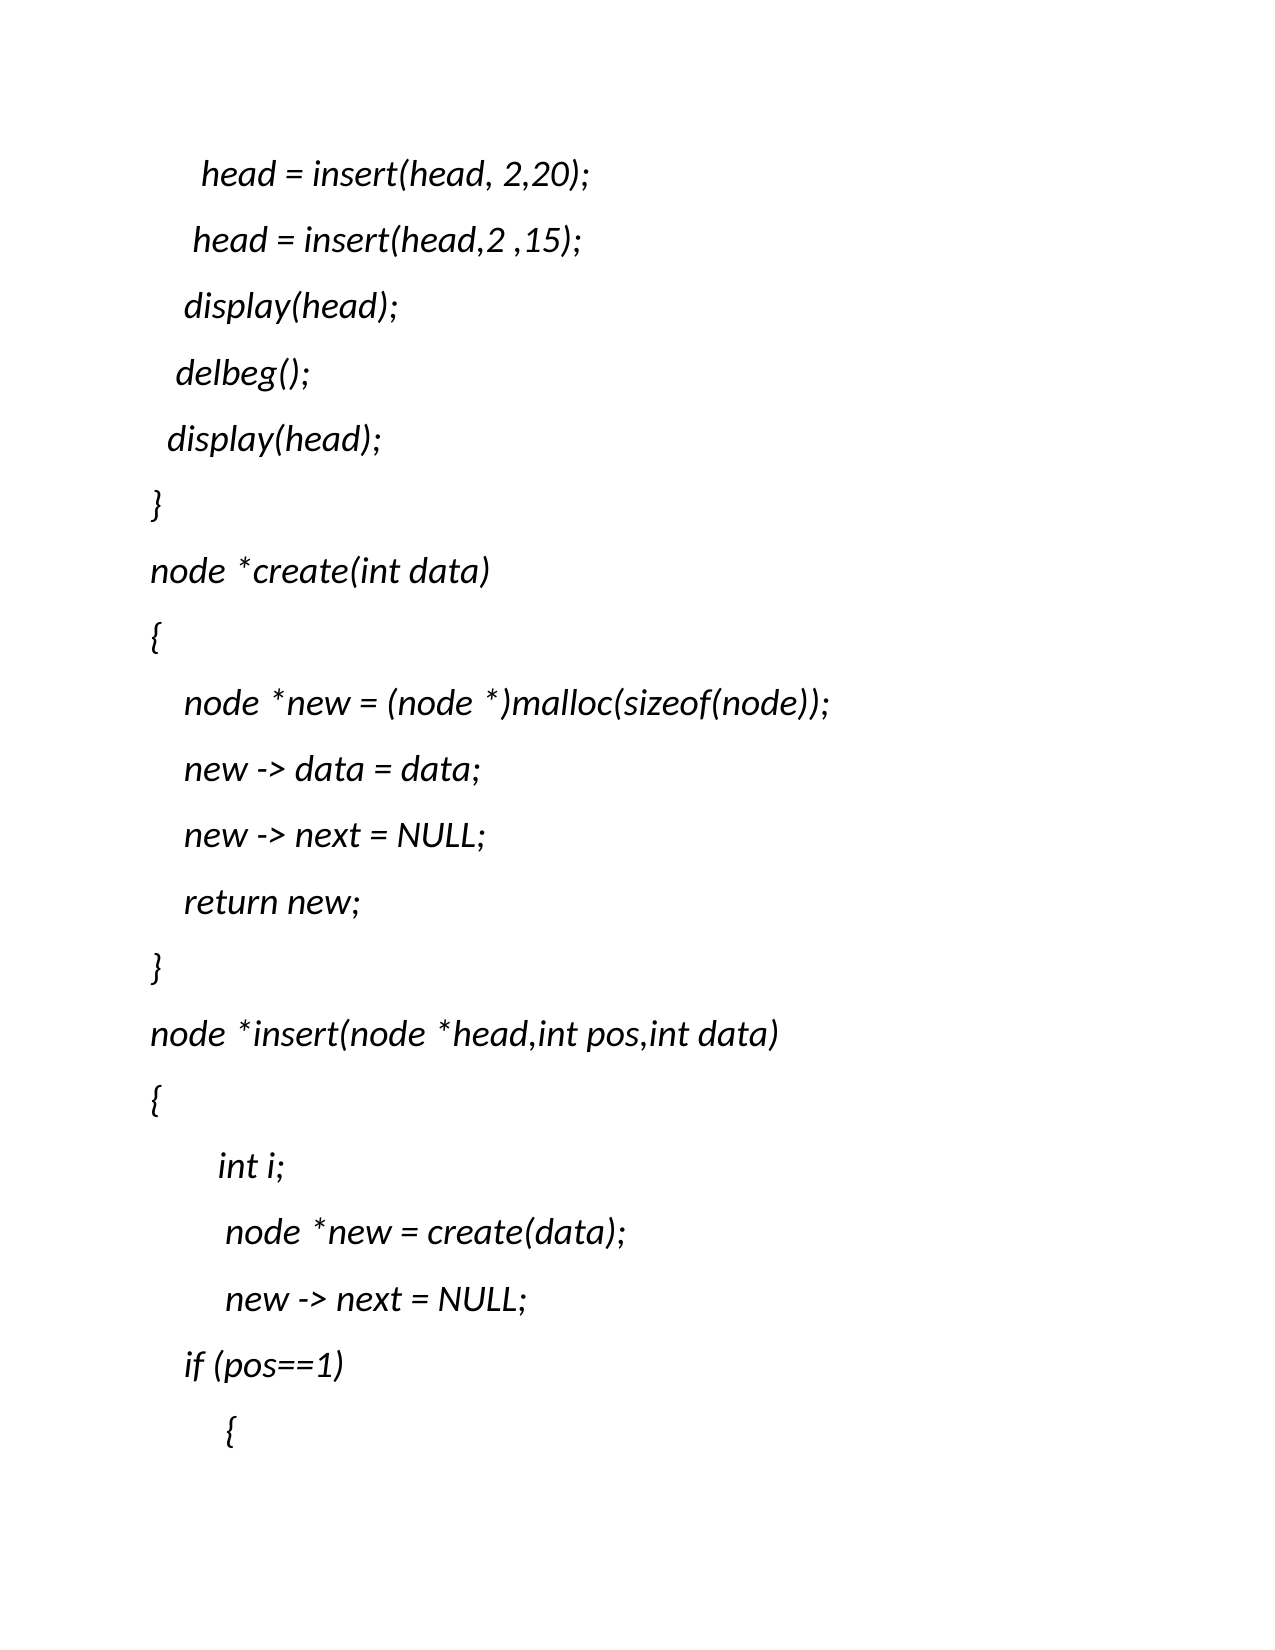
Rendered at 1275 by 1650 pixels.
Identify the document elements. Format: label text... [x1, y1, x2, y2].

text delbeg(); [150, 348, 1125, 394]
text node *insert(node *head,int pos,int data) [150, 1010, 1125, 1056]
text } [150, 944, 1125, 989]
text int i; [150, 1142, 1125, 1188]
text head = insert(head,2 ,15); [150, 216, 1125, 262]
text new -> data = data; [150, 745, 1125, 791]
text node *new = create(data); [150, 1208, 1125, 1254]
text node *create(int data) [150, 547, 1125, 593]
text display(head); [150, 414, 1125, 460]
text return new; [150, 878, 1125, 923]
text } [150, 481, 1125, 527]
text new -> next = NULL; [150, 1274, 1125, 1320]
text if (pos==1) [150, 1341, 1125, 1386]
text node *new = (node *)malloc(sizeof(node)); [150, 679, 1125, 725]
text head = insert(head, 2,20); [150, 150, 1125, 196]
text new -> next = NULL; [150, 811, 1125, 857]
text { [150, 613, 1125, 659]
text display(head); [150, 282, 1125, 328]
text { [150, 1407, 1125, 1453]
text { [150, 1076, 1125, 1122]
